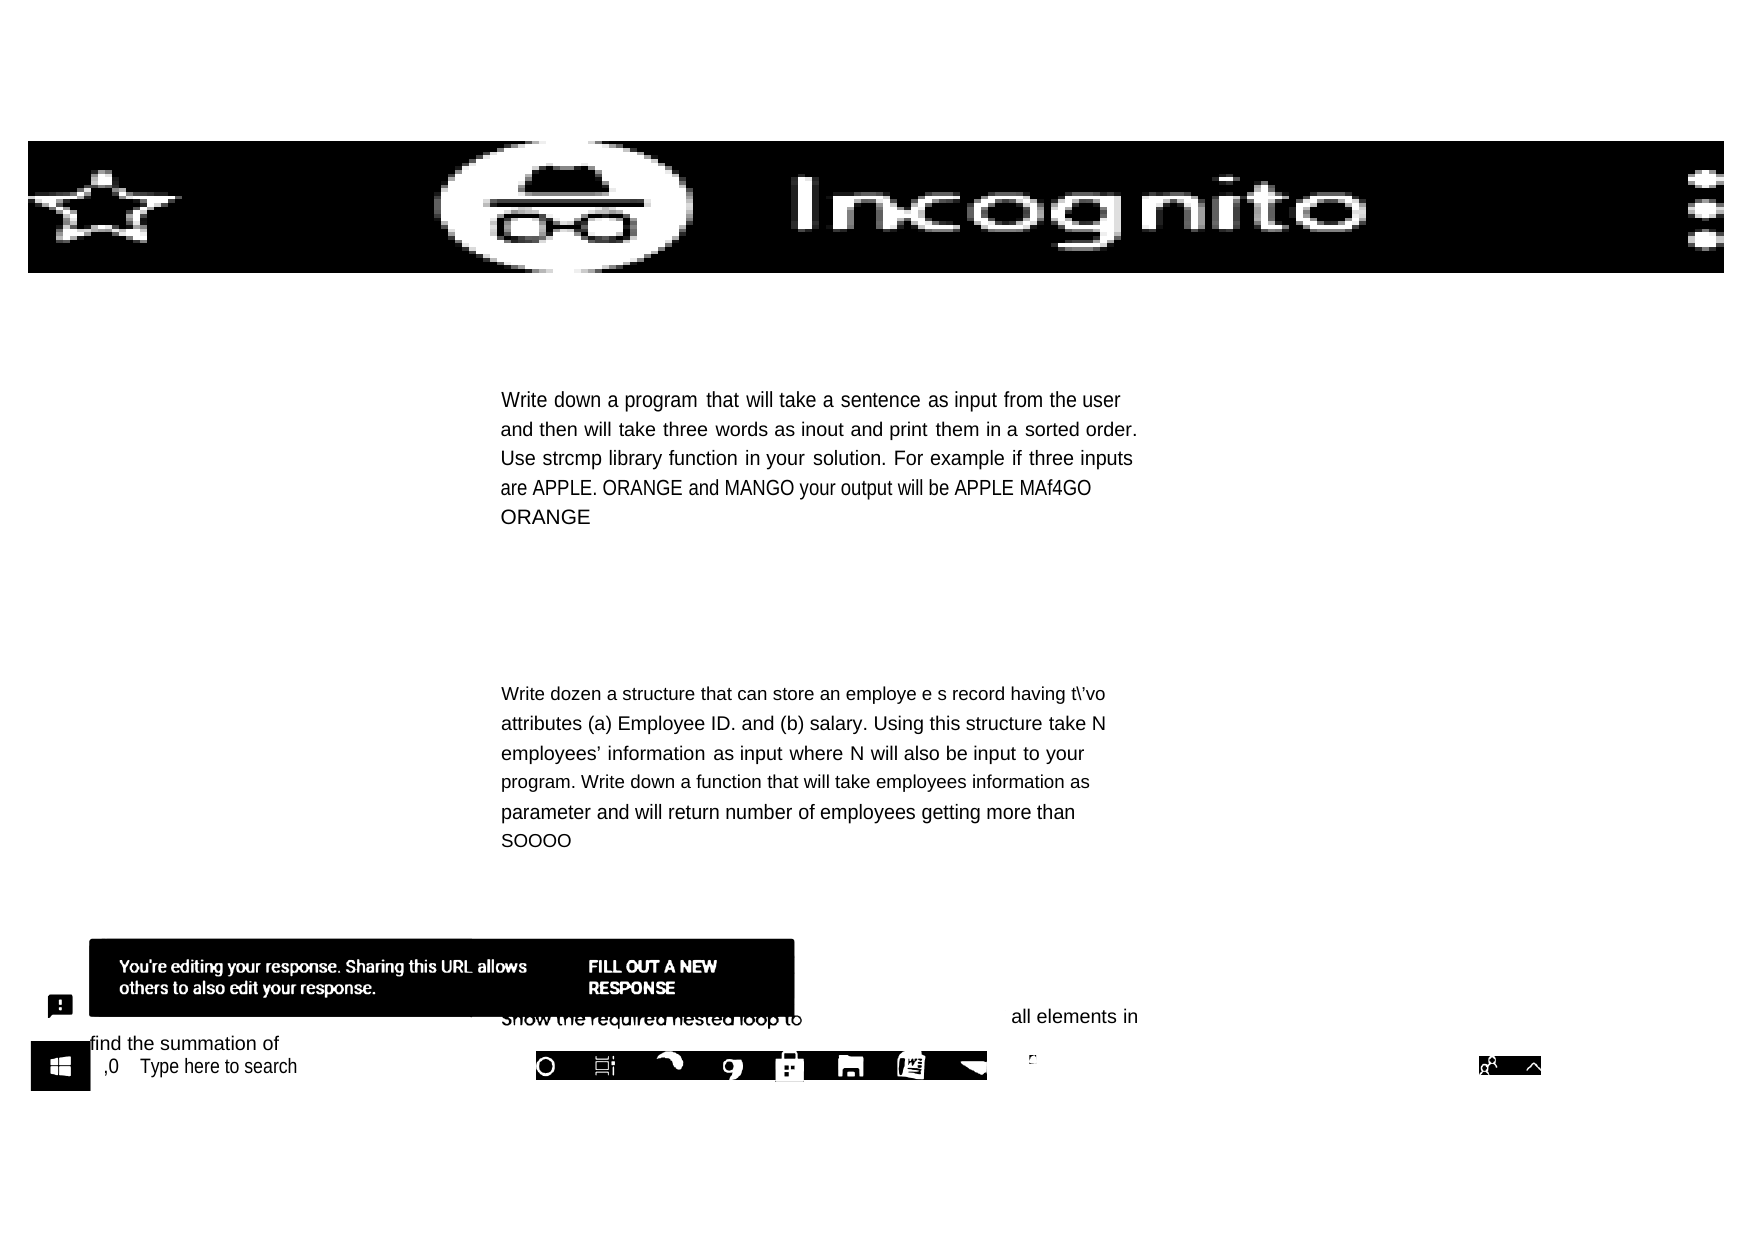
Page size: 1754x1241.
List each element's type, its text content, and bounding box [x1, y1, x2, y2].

picture [28, 141, 1724, 273]
picture [1029, 1055, 1037, 1064]
text all elements in [1009, 1005, 1140, 1028]
picture [47, 994, 73, 1018]
text Write down a program that will take a sentence as input from the user and then will take three words as inout and print them in a sorted order. Use strcmp library function in your solution. For example if three inputs are APPLE. ORANGE and MANGO your output will be APPLE MAf4GO ORANGE [500, 387, 1144, 529]
text Write dozen a structure that can store an employe e s record having t\’vo attributes (a) Employee ID. and (b) salary. Using this structure take N employees’ information as input where N will also be input to your program. Write down a function that will take employees information as parameter and will return number of employees getting more than SOOOO [501, 683, 1144, 852]
text ,0 Type here to search [103, 1053, 1735, 1077]
picture [30, 1041, 91, 1091]
picture [536, 1077, 987, 1082]
picture [89, 938, 1006, 1029]
